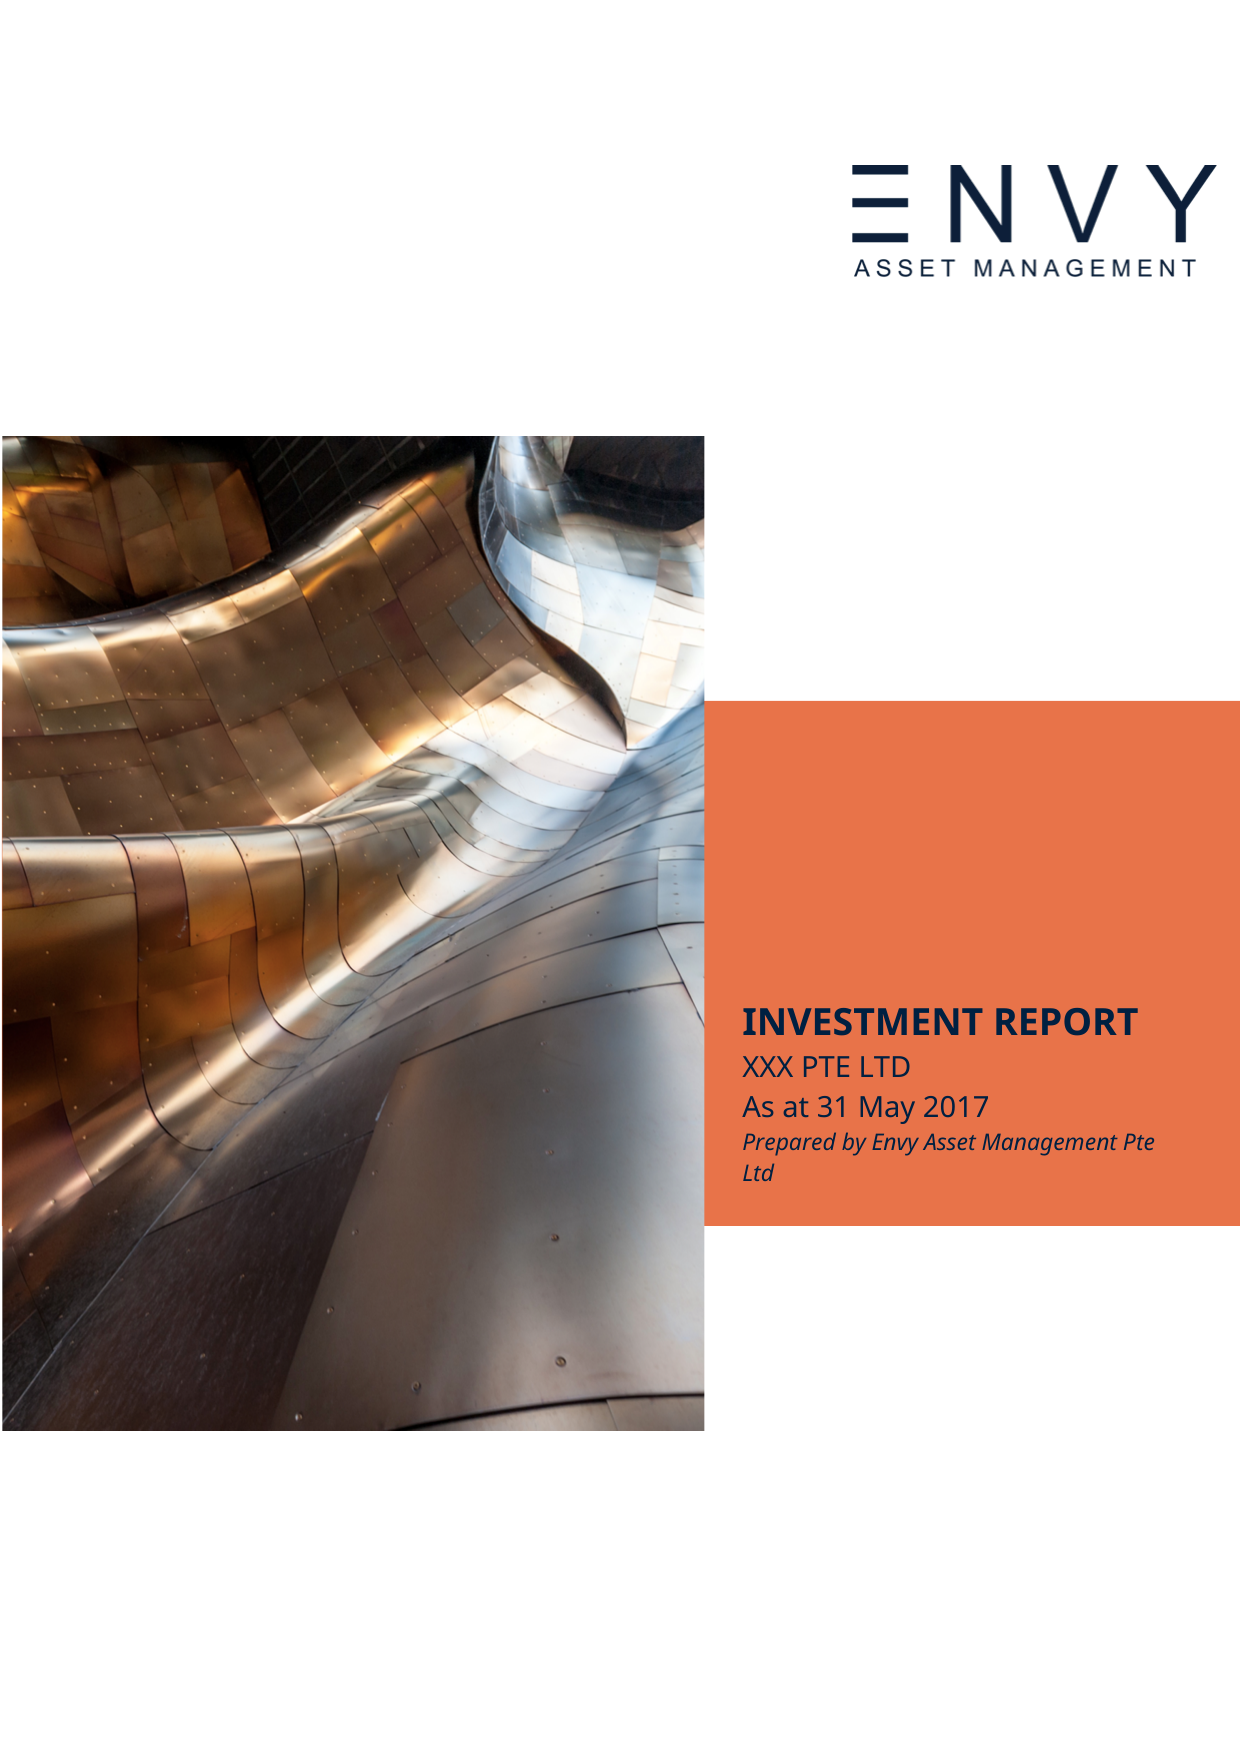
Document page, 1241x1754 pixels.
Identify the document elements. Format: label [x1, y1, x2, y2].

picture [852, 165, 1223, 297]
picture [2, 436, 705, 1431]
